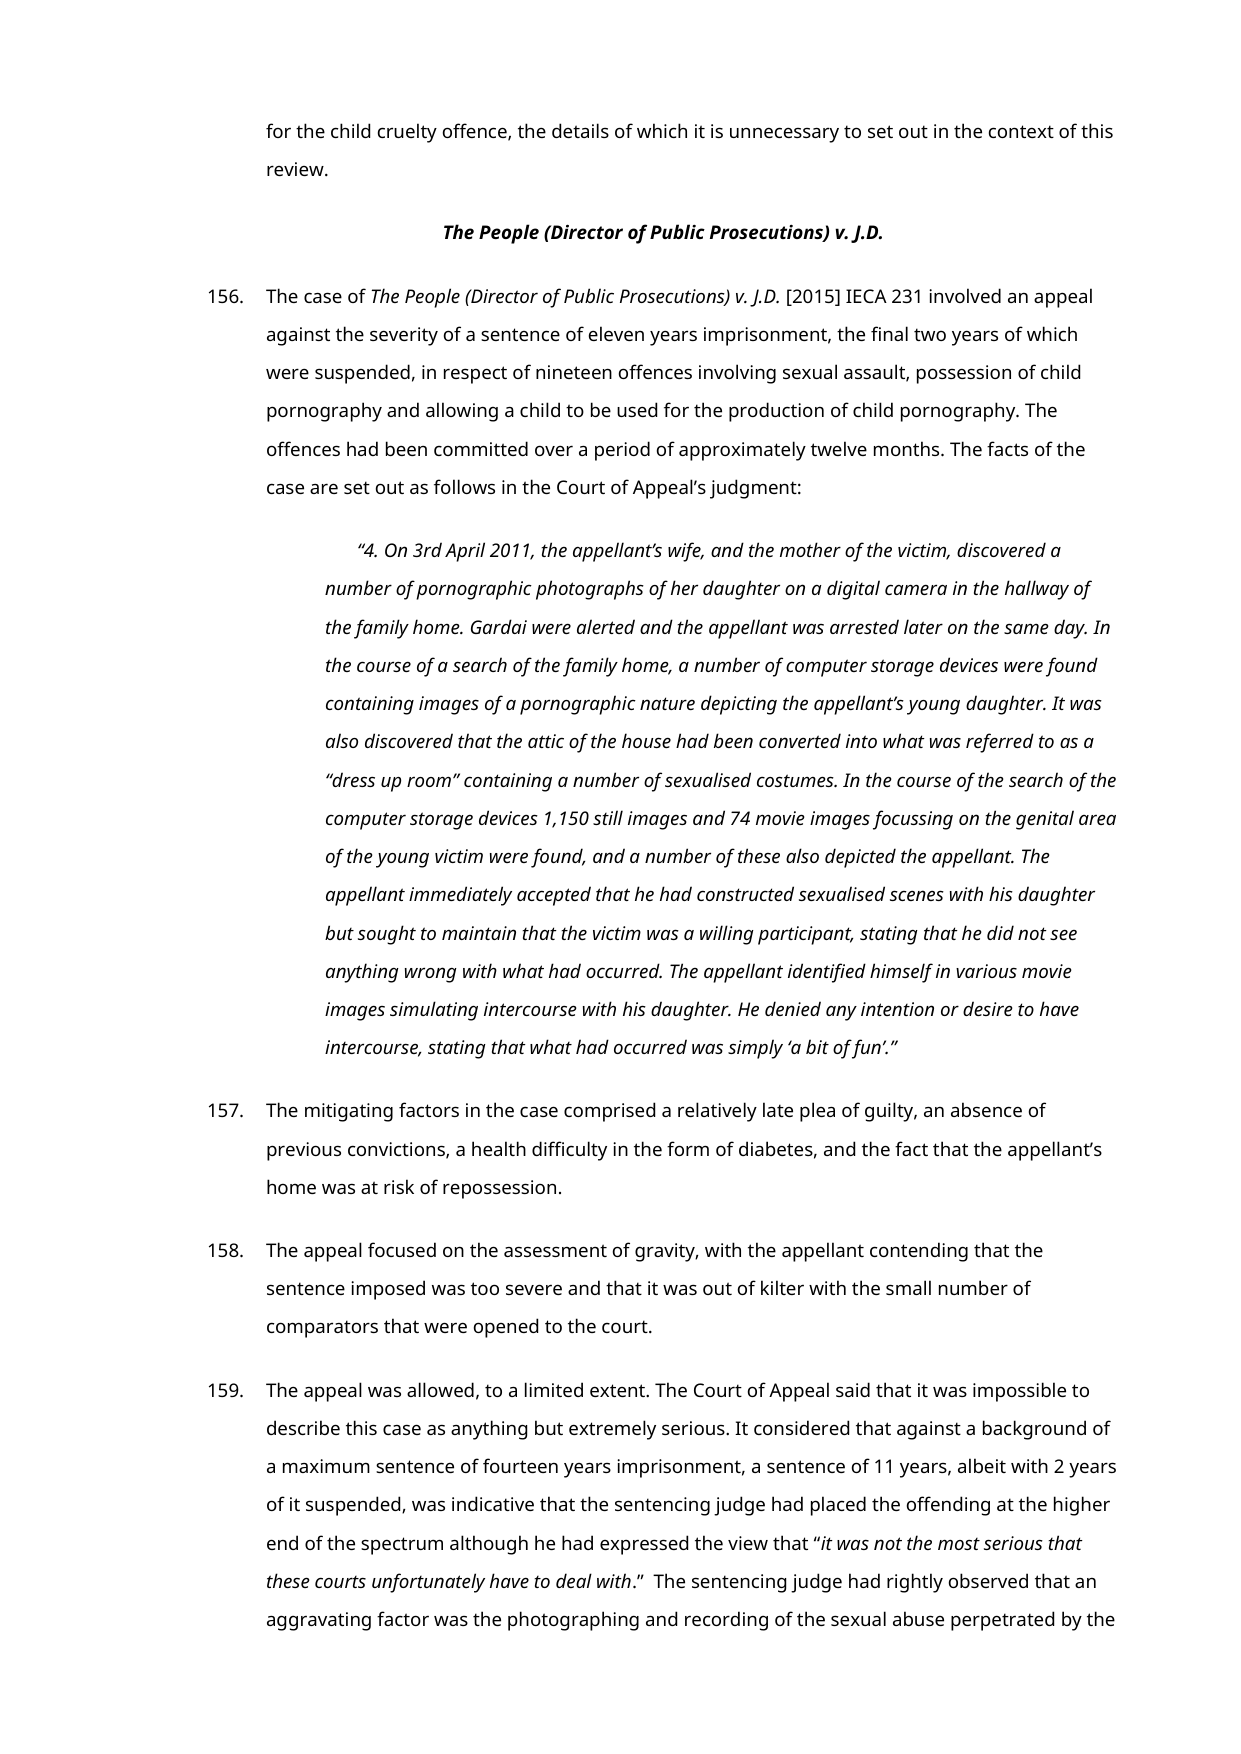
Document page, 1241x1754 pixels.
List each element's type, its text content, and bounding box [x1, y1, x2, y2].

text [207, 118, 1122, 182]
text 157. The mitigating factors in the case comprised a relatively late plea of guilty, an absence of previous convictions, a health difficulty in the form of diabetes, and the fact that the appellant’s home was at risk of repossession. [207, 1098, 1122, 1200]
text 158. The appeal focused on the assessment of gravity, with the appellant contending that the sentence imposed was too severe and that it was out of kilter with the small number of comparators that were opened to the court. [207, 1237, 1122, 1339]
subtitle The People (Director of Public Prosecutions) v. J.D. [207, 219, 1122, 245]
text 156. The case of The People (Director of Public Prosecutions) v. J.D. [2015] IECA 231 involved an appeal against the severity of a sentence of eleven years imprisonment, the final two years of which were suspended, in respect of nineteen offences involving sexual assault, possession of child pornography and allowing a child to be used for the production of child pornography. The offences had been committed over a period of approximately twelve months. The facts of the case are set out as follows in the Court of Appeal’s judgment: [207, 283, 1122, 500]
text “4. On 3rd April 2011, the appellant’s wife, and the mother of the victim, discovered a number of pornographic photographs of her daughter on a digital camera in the hallway of the family home. Gardai were alerted and the appellant was arrested later on the same day. In the course of a search of the family home, a number of computer storage devices were found containing images of a pornographic nature depicting the appellant’s young daughter. It was also discovered that the attic of the house had been converted into what was referred to as a “dress up room” containing a number of sexualised costumes. In the course of the search of the computer storage devices 1,150 still images and 74 movie images focussing on the genital area of the young victim were found, and a number of these also depicted the appellant. The appellant immediately accepted that he had constructed sexualised scenes with his daughter but sought to maintain that the victim was a willing participant, stating that he did not see anything wrong with what had occurred. The appellant identified himself in various movie images simulating intercourse with his daughter. He denied any intention or desire to have intercourse, stating that what had occurred was simply ‘a bit of fun’.” [266, 537, 1122, 1060]
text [207, 1377, 1122, 1632]
